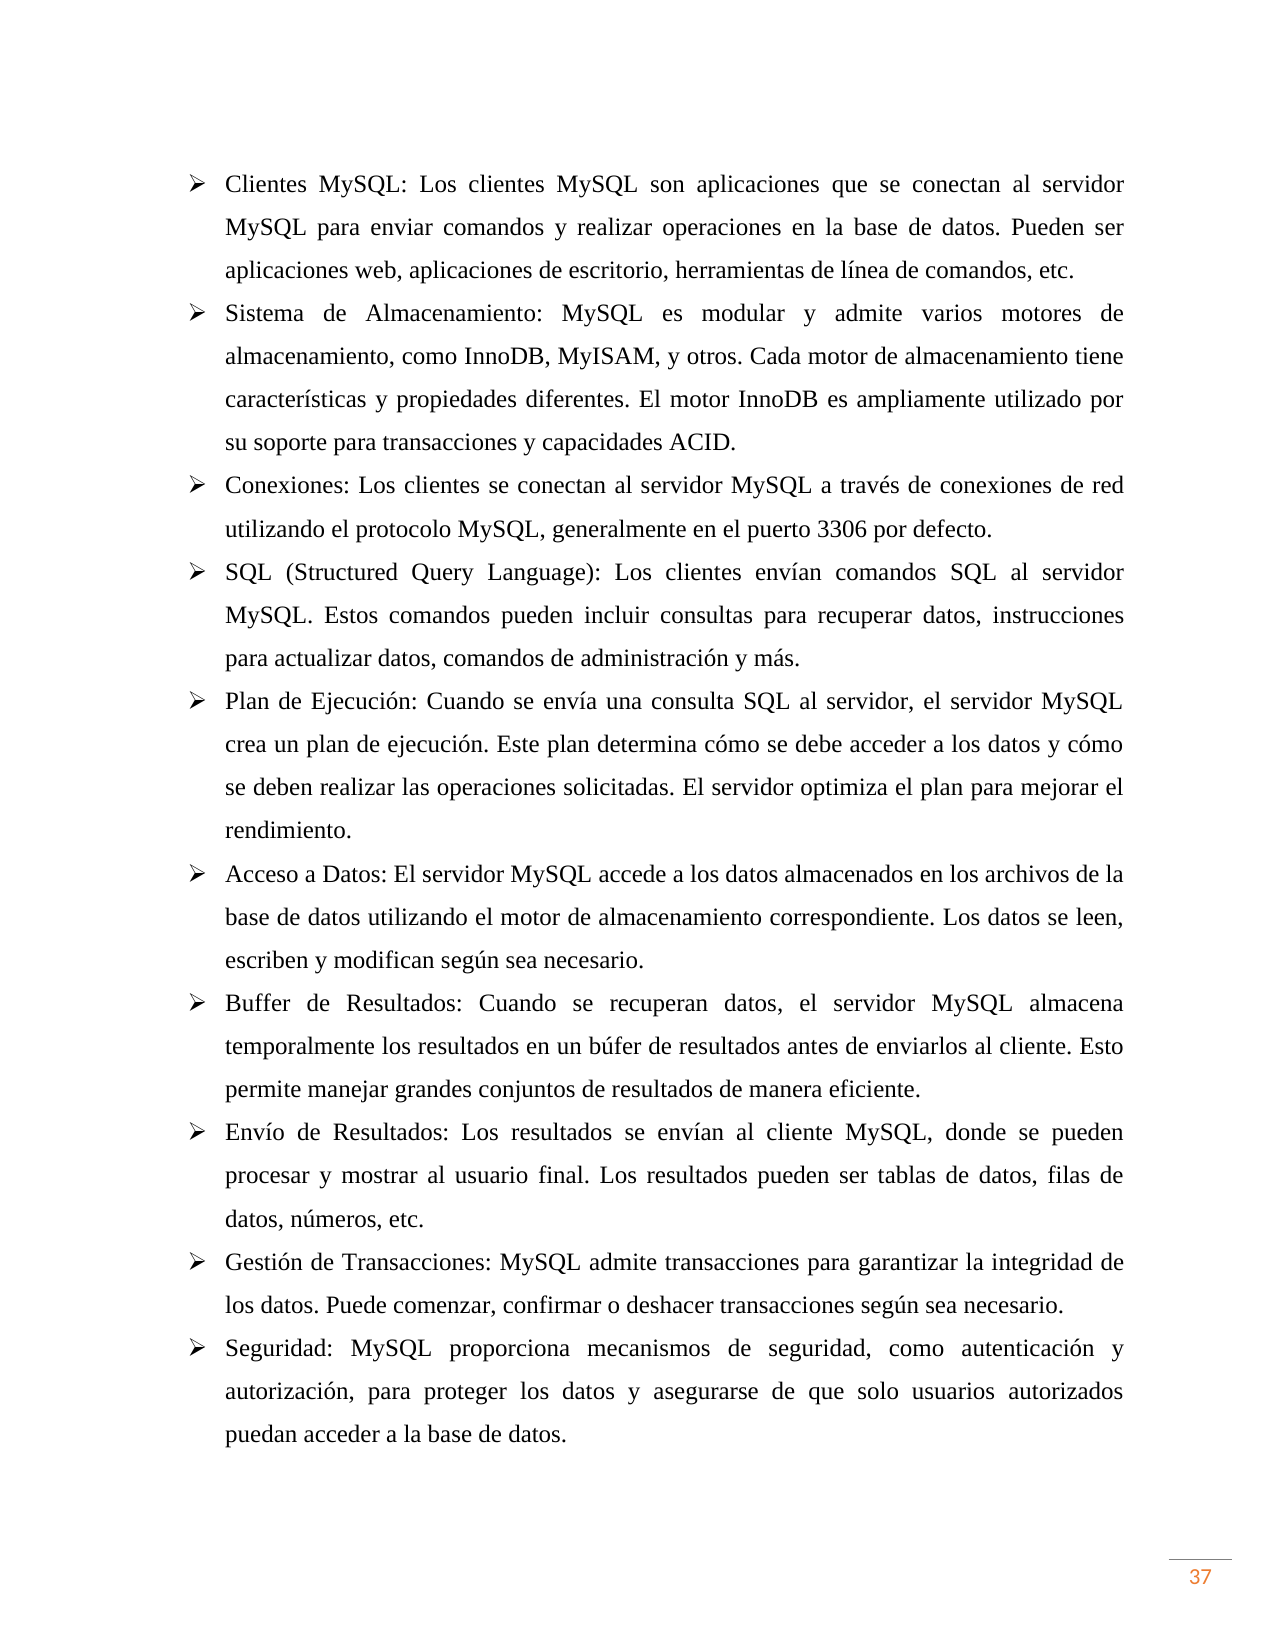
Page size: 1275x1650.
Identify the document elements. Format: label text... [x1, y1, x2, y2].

list SQL (Structured Query Language): Los clientes envían comandos SQL al servidor MySQL. Estos comandos pueden incluir consultas para recuperar datos, instrucciones para actualizar datos, comandos de administración y más. [187, 557, 1125, 672]
list Conexiones: Los clientes se conectan al servidor MySQL a través de conexiones de red utilizando el protocolo MySQL, generalmente en el puerto 3306 por defecto. [187, 471, 1125, 542]
list Plan de Ejecución: Cuando se envía una consulta SQL al servidor, el servidor MySQL crea un plan de ejecución. Este plan determina cómo se debe acceder a los datos y cómo se deben realizar las operaciones solicitadas. El servidor optimiza el plan para mejorar el rendimiento. [187, 686, 1125, 844]
list Acceso a Datos: El servidor MySQL accede a los datos almacenados en los archivos de la base de datos utilizando el motor de almacenamiento correspondiente. Los datos se leen, escriben y modifican según sea necesario. [187, 859, 1125, 974]
list Sistema de Almacenamiento: MySQL es modular y admite varios motores de almacenamiento, como InnoDB, MyISAM, y otros. Cada motor de almacenamiento tiene características y propiedades diferentes. El motor InnoDB es ampliamente utilizado por su soporte para transacciones y capacidades ACID. [187, 298, 1125, 456]
list Buffer de Resultados: Cuando se recuperan datos, el servidor MySQL almacena temporalmente los resultados en un búfer de resultados antes de enviarlos al cliente. Esto permite manejar grandes conjuntos de resultados de manera eficiente. [187, 988, 1125, 1103]
list Clientes MySQL: Los clientes MySQL son aplicaciones que se conectan al servidor MySQL para enviar comandos y realizar operaciones en la base de datos. Pueden ser aplicaciones web, aplicaciones de escritorio, herramientas de línea de comandos, etc. [187, 169, 1125, 284]
